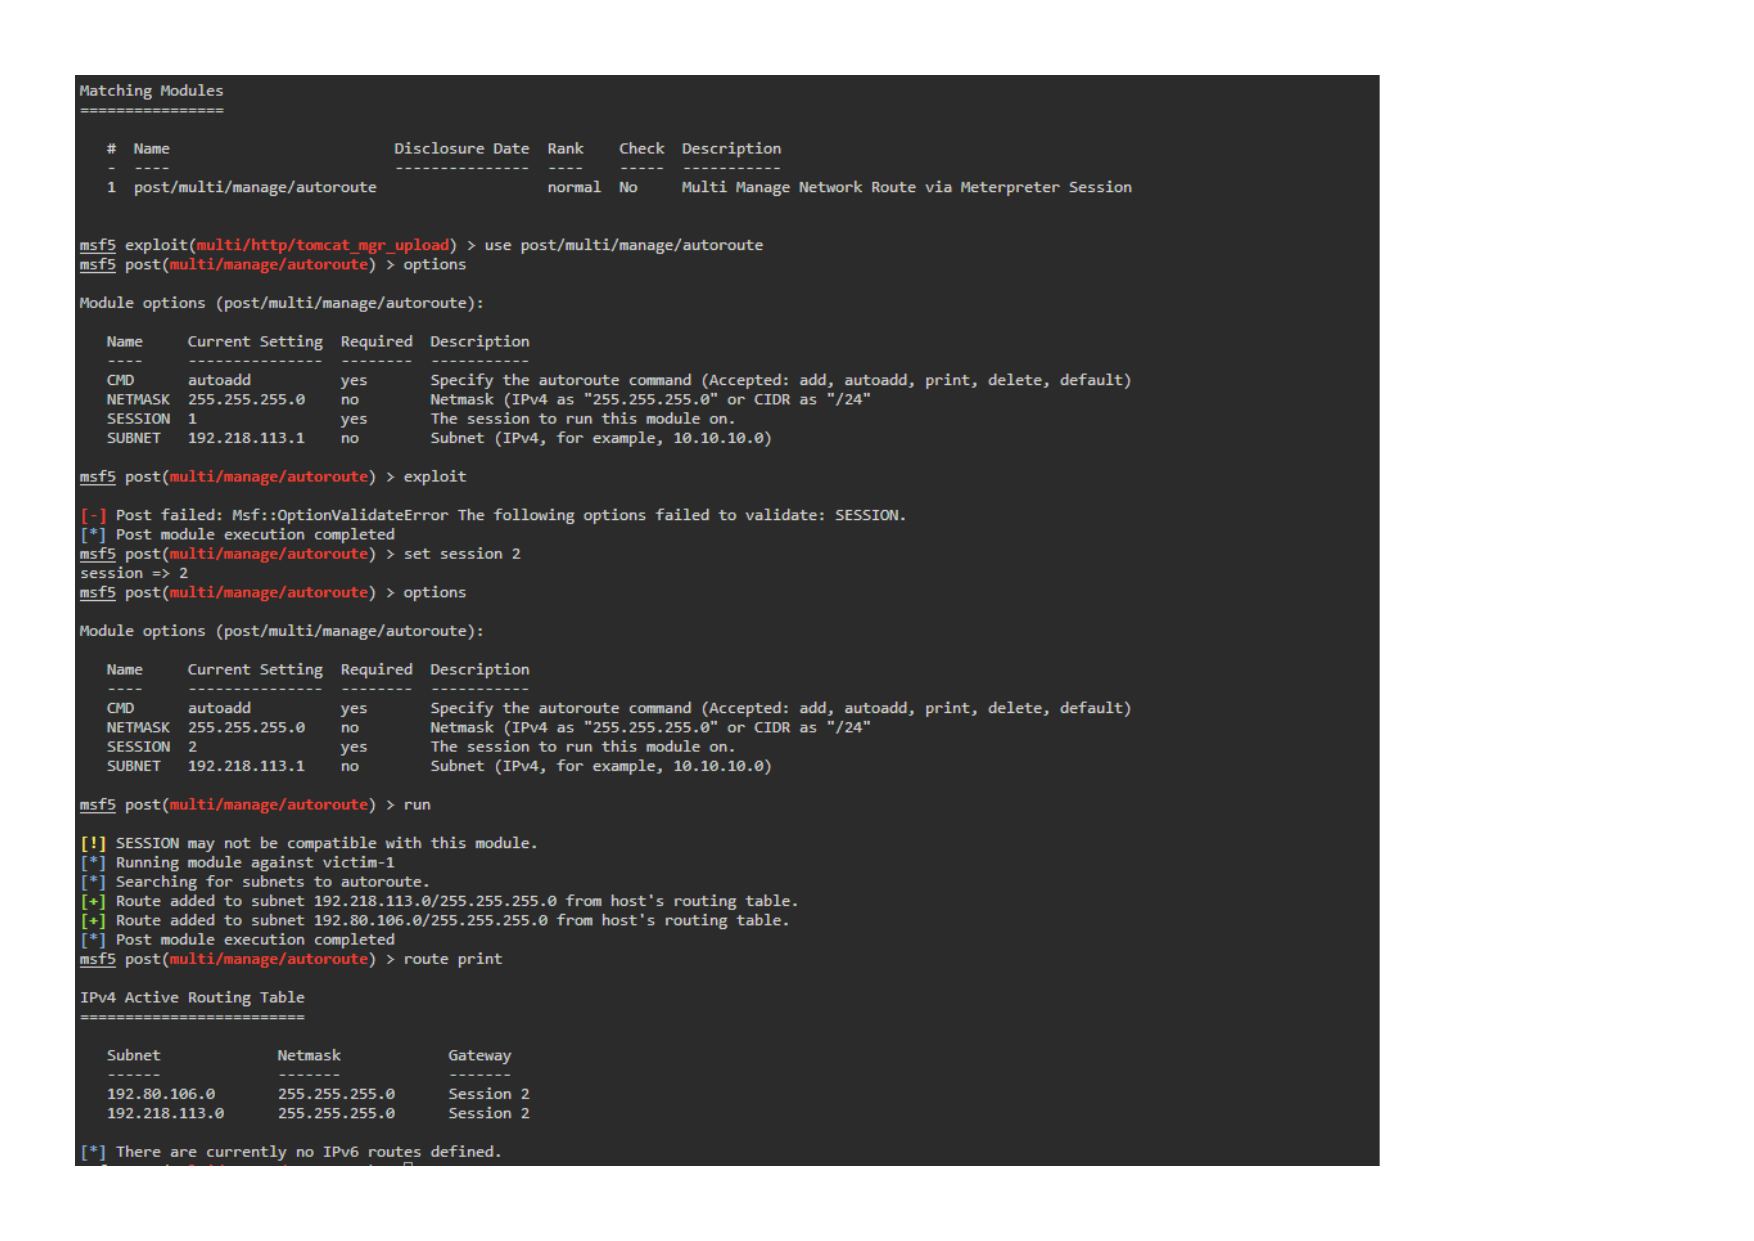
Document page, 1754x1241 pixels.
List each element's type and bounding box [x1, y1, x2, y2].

picture [75, 75, 1380, 1166]
